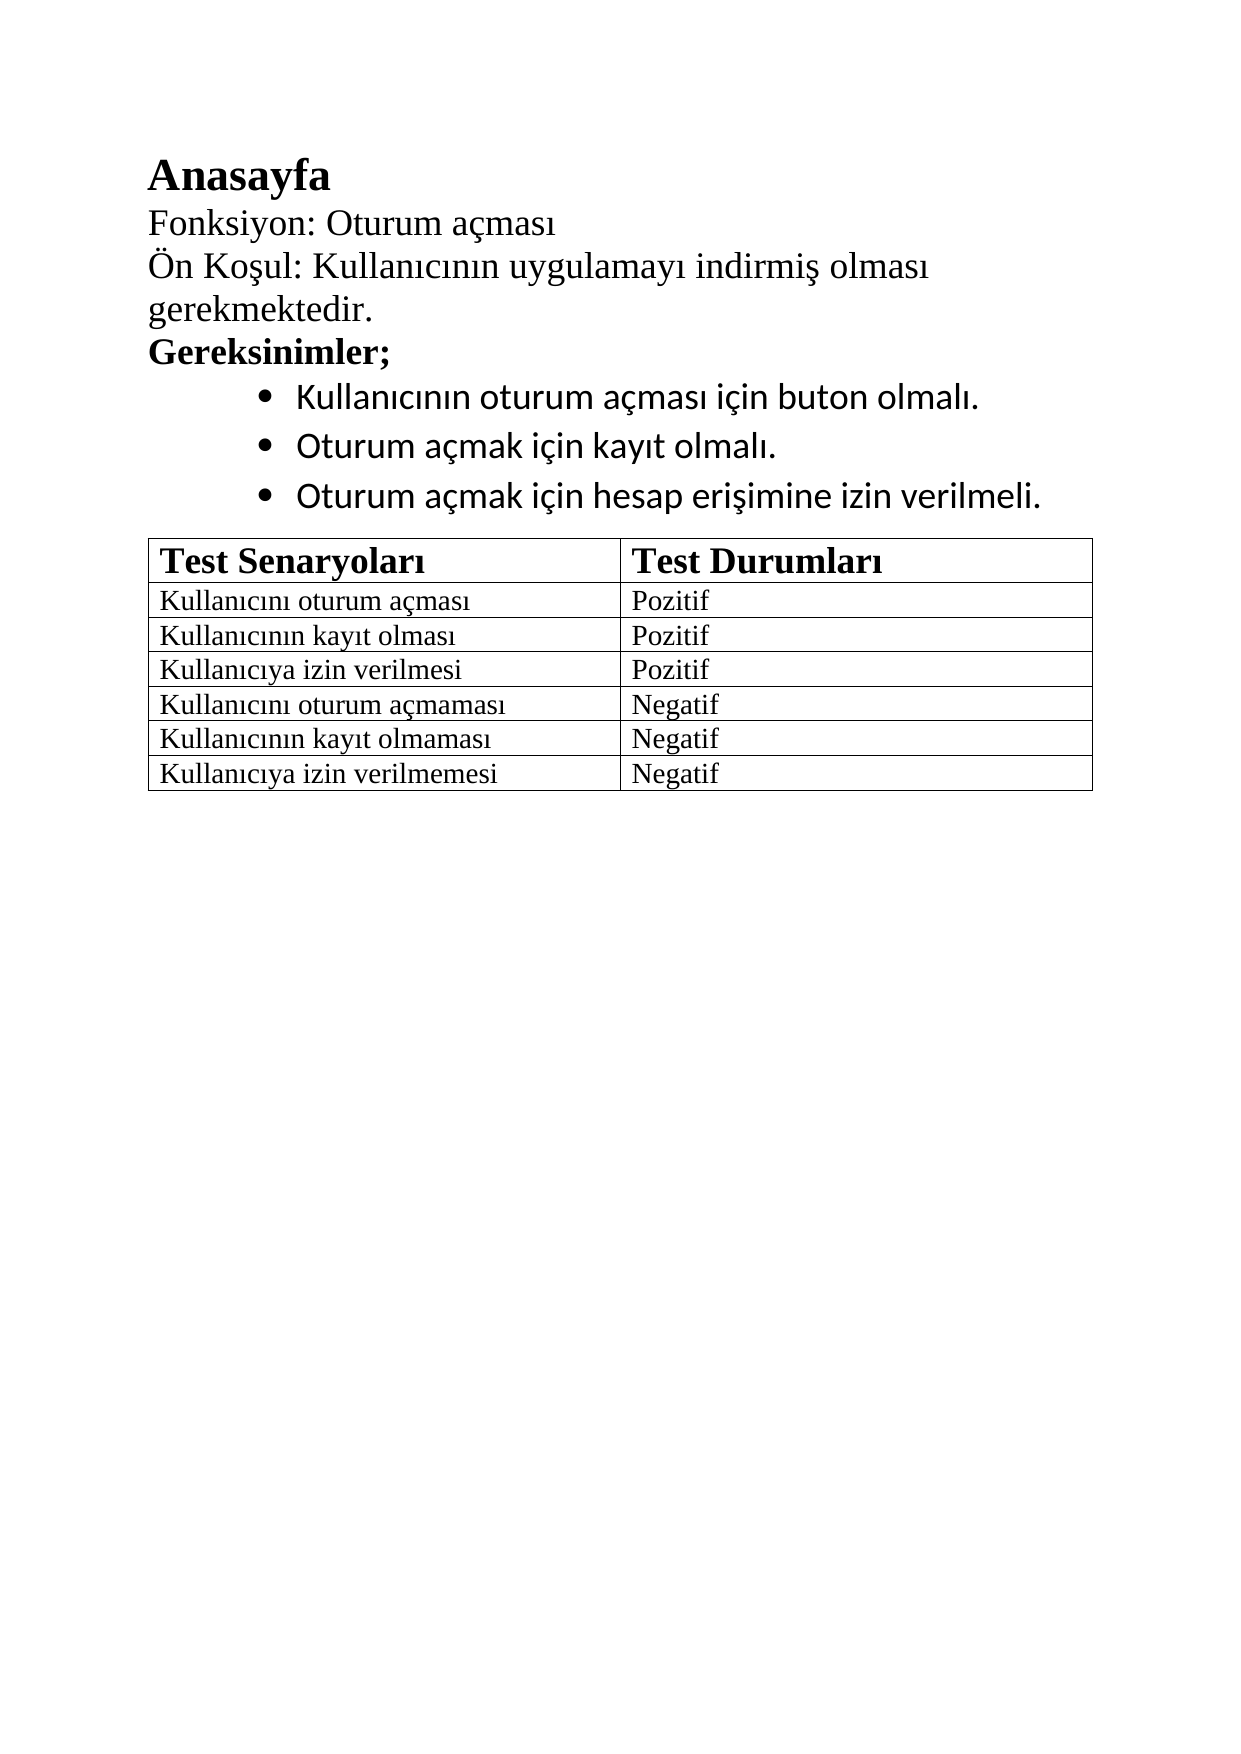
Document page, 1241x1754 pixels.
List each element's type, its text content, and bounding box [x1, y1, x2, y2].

table_cell Pozitif [621, 652, 1092, 686]
table_header Test Senaryoları [149, 539, 620, 582]
list Kullanıcının oturum açması için buton olmalı. [258, 373, 1093, 419]
table_cell Kullanıcını oturum açmaması [149, 687, 620, 720]
table_cell Negatif [621, 756, 1092, 789]
table_cell Kullanıcının kayıt olması [149, 618, 620, 651]
list Oturum açmak için hesap erişimine izin verilmeli. [258, 472, 1093, 518]
table_header Test Durumları [621, 539, 1092, 582]
text Gereksinimler; [148, 330, 1093, 373]
table_cell Pozitif [621, 583, 1092, 617]
table_cell Kullanıcının kayıt olmaması [149, 721, 620, 755]
table_cell Kullanıcıya izin verilmemesi [149, 756, 620, 789]
table_cell Kullanıcını oturum açması [149, 583, 620, 617]
table_cell Negatif [621, 687, 1092, 720]
table_cell Kullanıcıya izin verilmesi [149, 652, 620, 686]
table_cell Pozitif [621, 618, 1092, 651]
text Ön Koşul: Kullanıcının uygulamayı indirmiş olması gerekmektedir. [148, 243, 1093, 330]
text Anasayfa [148, 148, 1093, 200]
list Oturum açmak için kayıt olmalı. [258, 422, 1093, 468]
text Fonksiyon: Oturum açması [148, 200, 1093, 243]
table_cell Negatif [621, 721, 1092, 755]
